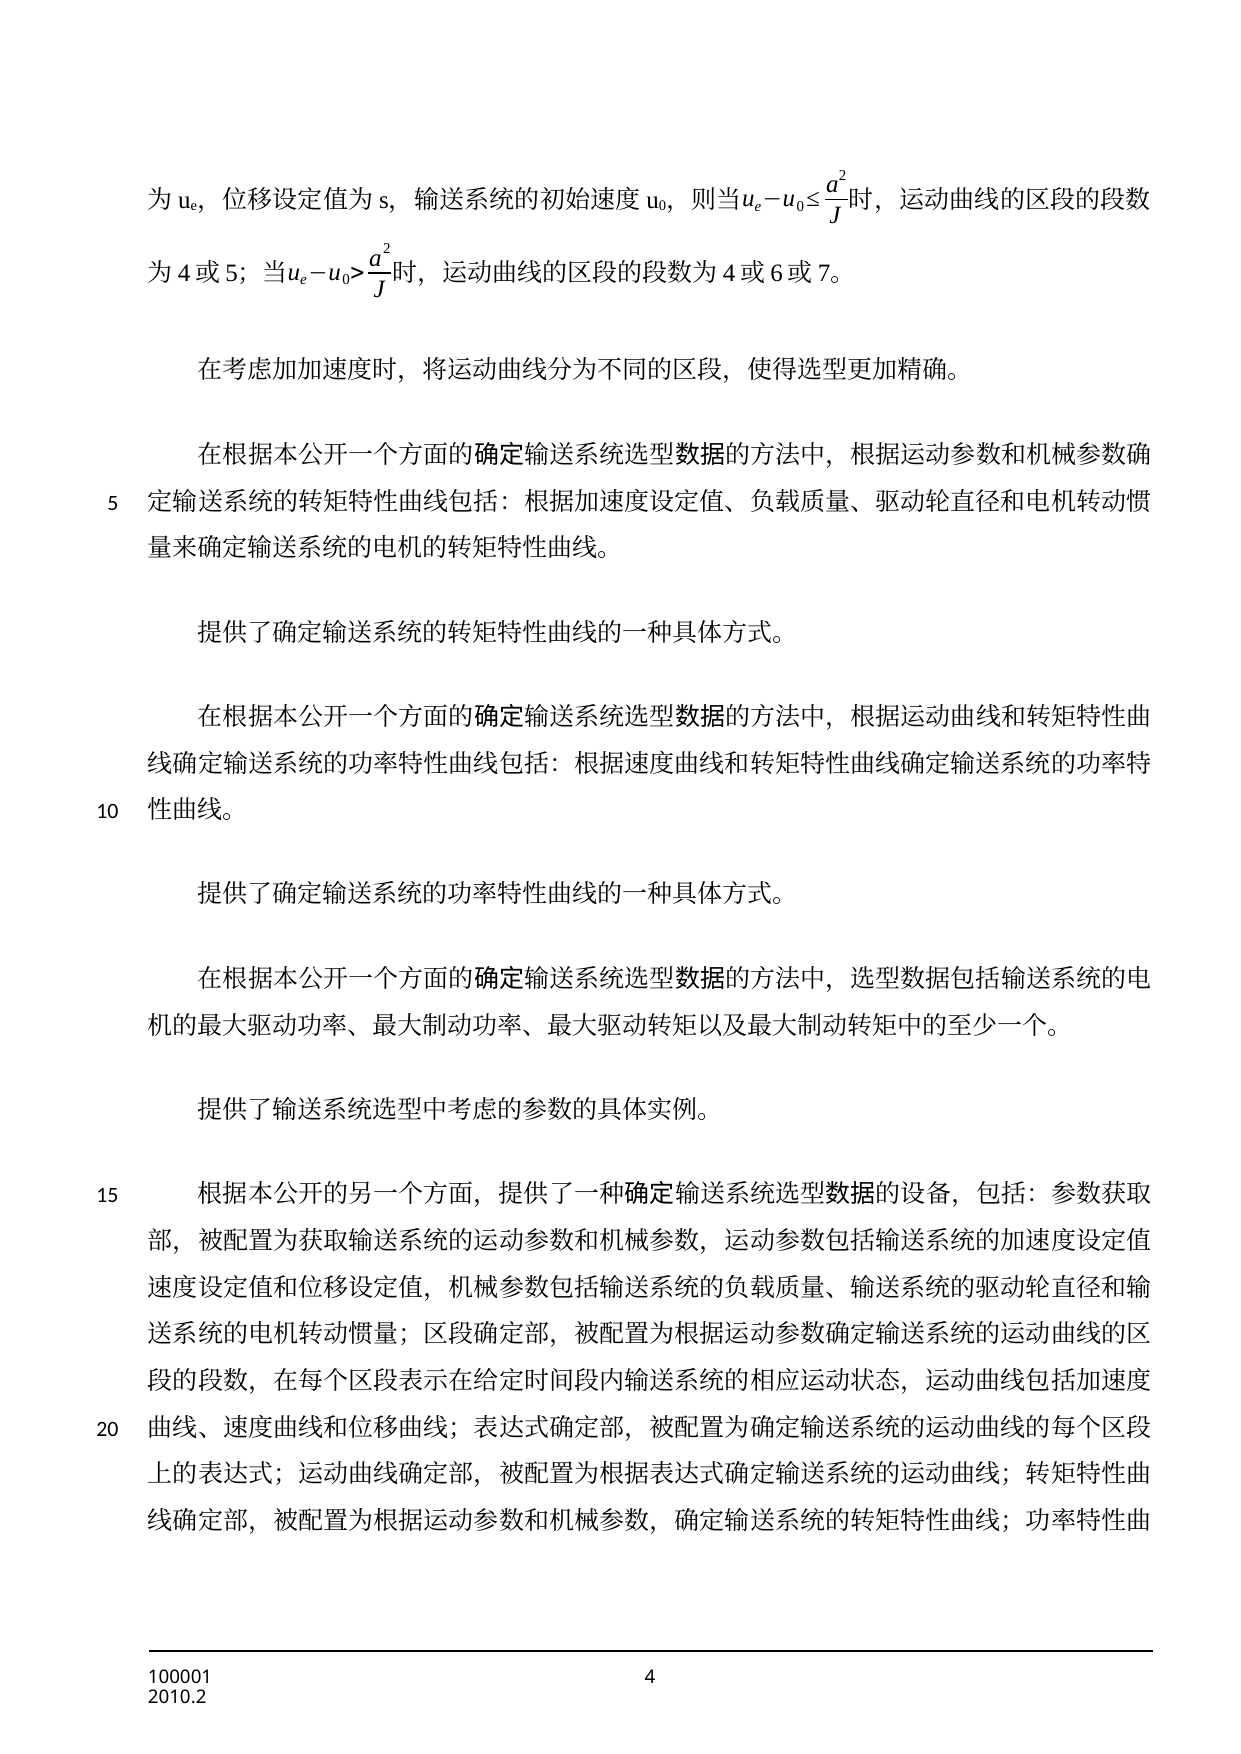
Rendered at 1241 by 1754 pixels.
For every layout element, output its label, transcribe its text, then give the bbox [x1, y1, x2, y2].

text 在根据本公开一个方面的确定输送系统选型数据的方法中，根据运动曲线和转矩特性曲线确定输送系统的功率特性曲线包括：根据速度曲线和转矩特性曲线确定输送系统的功率特性曲线。 [148, 696, 1152, 826]
text 提供了确定输送系统的转矩特性曲线的一种具体方式。 [148, 612, 1152, 648]
text 在考虑加加速度时，将运动曲线分为不同的区段，使得选型更加精确。 [148, 350, 1152, 386]
text 在根据本公开一个方面的确定输送系统选型数据的方法中，选型数据包括输送系统的电机的最大驱动功率、最大制动功率、最大驱动转矩以及最大制动转矩中的至少一个。 [148, 958, 1152, 1041]
text 提供了确定输送系统的功率特性曲线的一种具体方式。 [148, 874, 1152, 910]
text 在根据本公开一个方面的确定输送系统选型数据的方法中，根据运动参数和机械参数确定输送系统的转矩特性曲线包括：根据加速度设定值、负载质量、驱动轮直径和电机转动惯量来确定输送系统的电机的转矩特性曲线。 [148, 434, 1152, 564]
text 提供了输送系统选型中考虑的参数的具体实例。 [148, 1089, 1152, 1125]
text 在根据本公开一个方面的确定输送系统选型数据的方法中，根据运动参数确定输送系统的运动曲线的区段的段数包括：假设加加速度设定值为J，加速度设定值为a，速度设定值为ue，位移设定值为s，输送系统的初始速度u0，则当时，运动曲线的区段的段数为4或5；当时，运动曲线的区段的段数为4或6或7。 [148, 166, 1152, 302]
